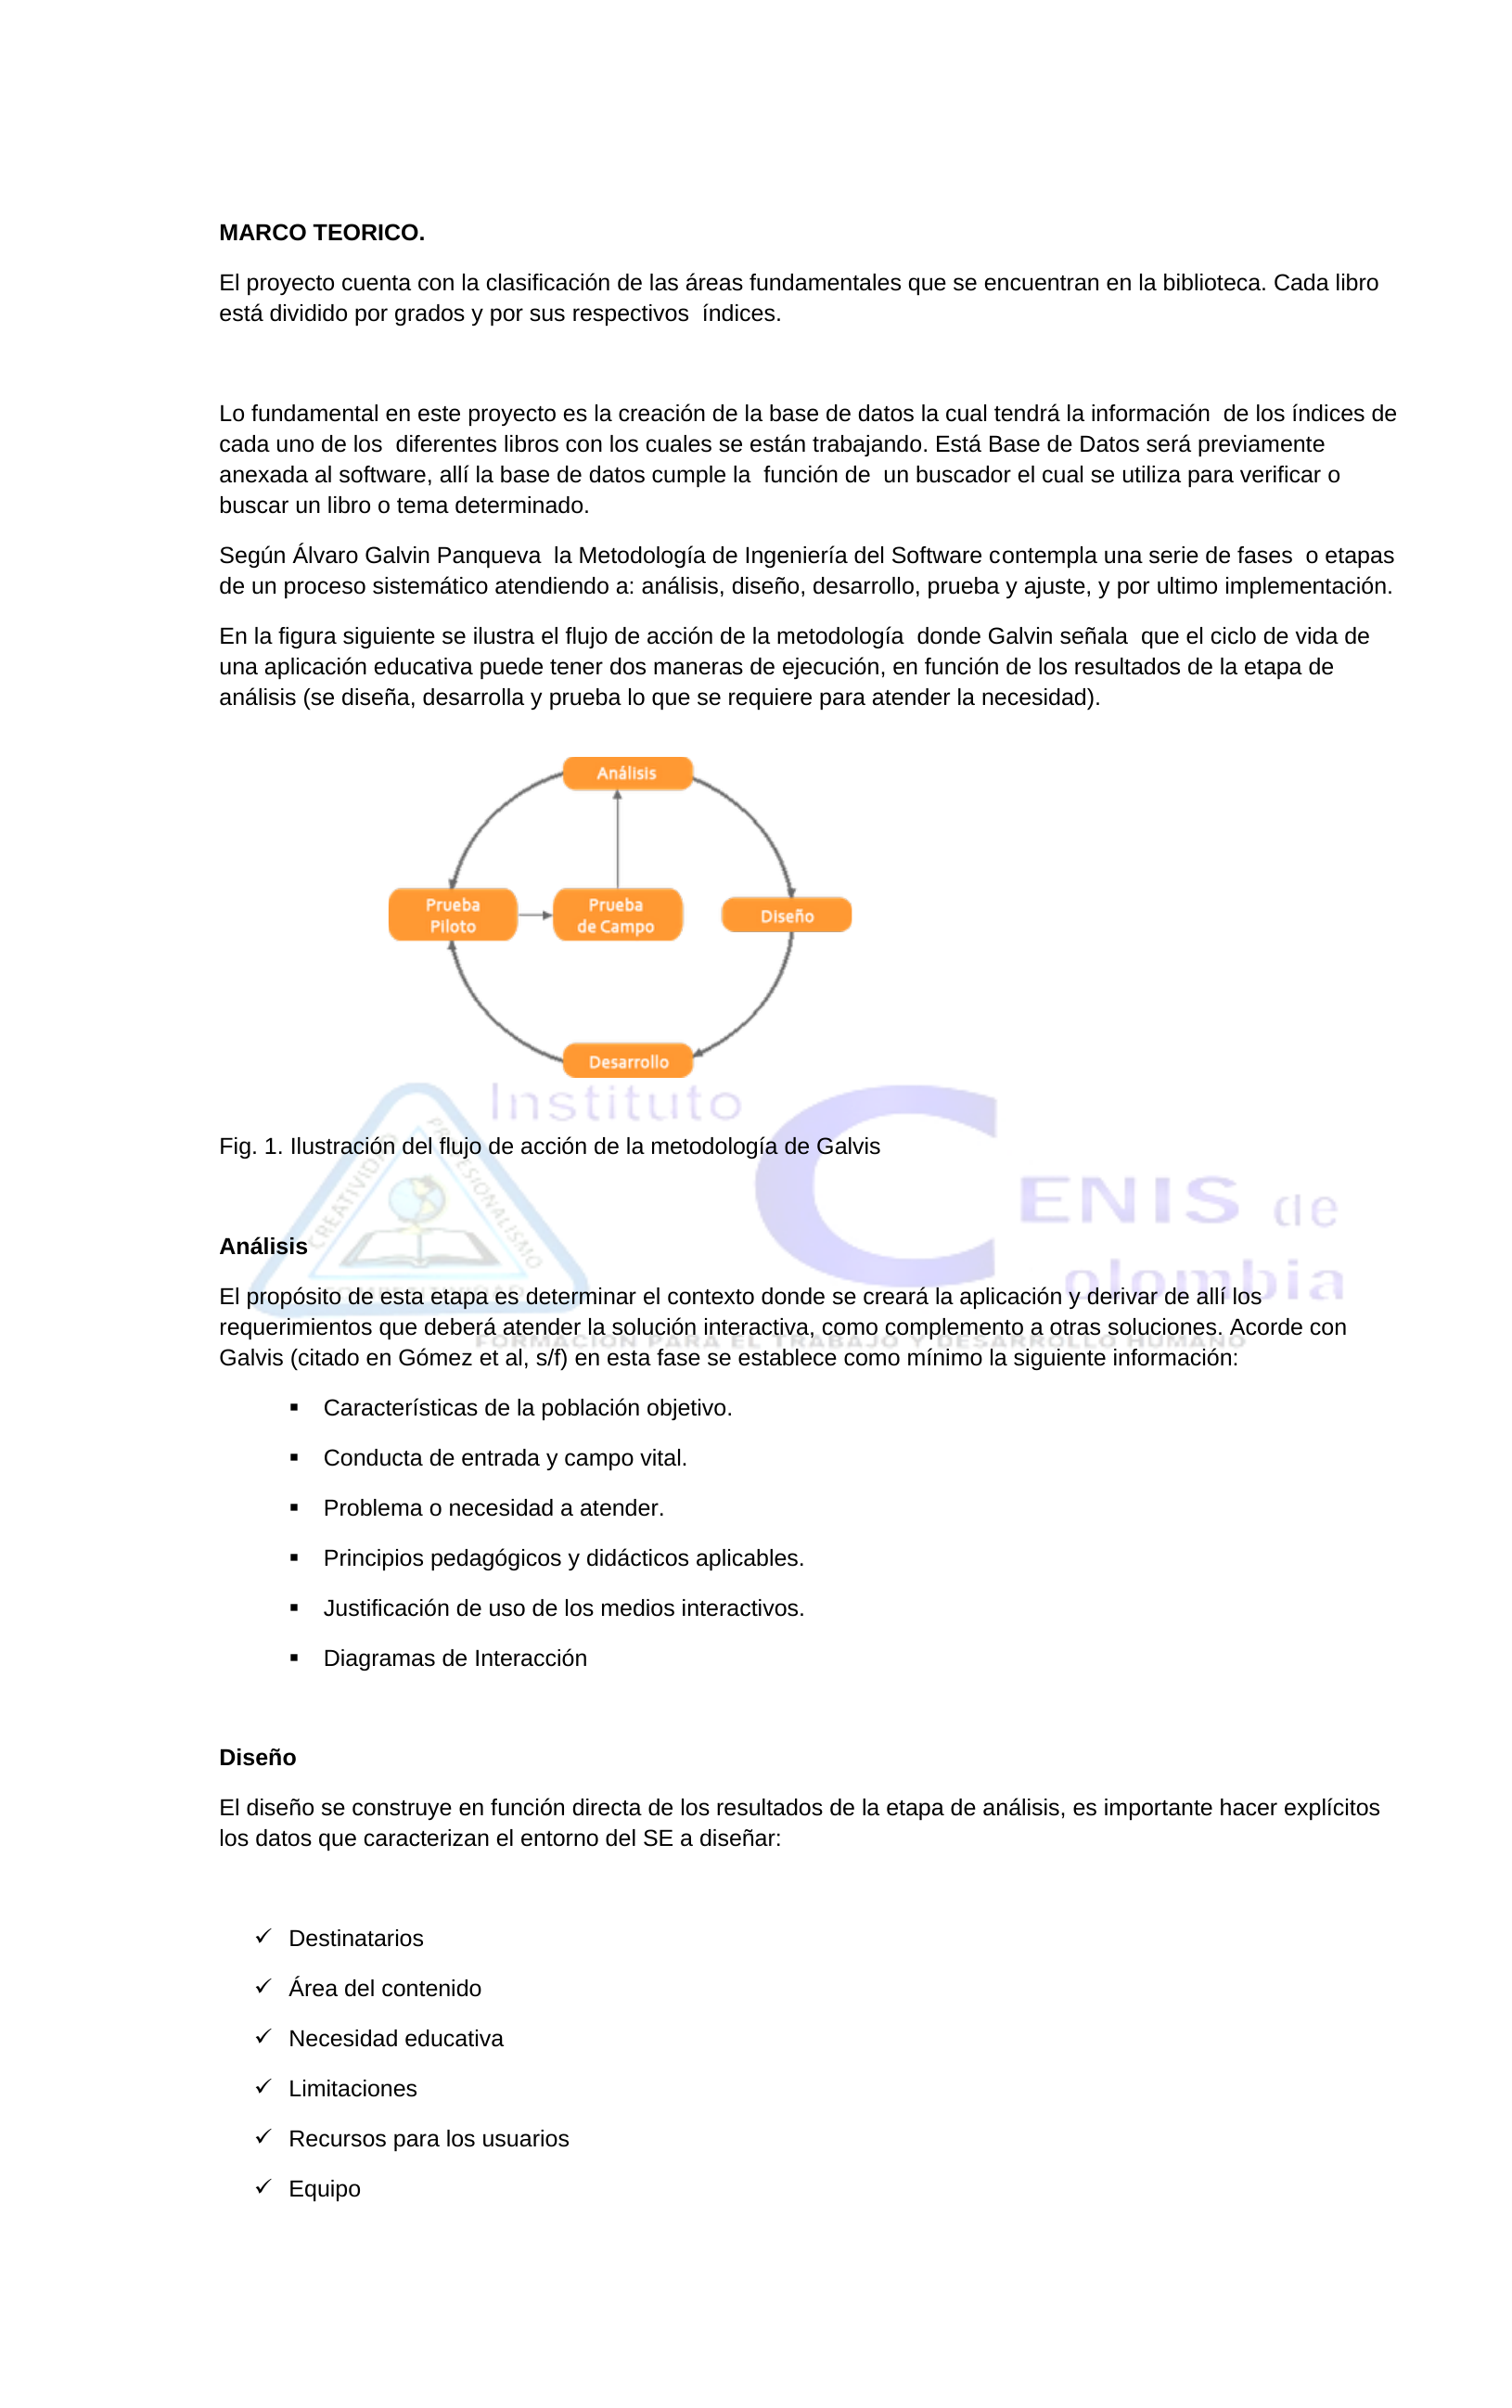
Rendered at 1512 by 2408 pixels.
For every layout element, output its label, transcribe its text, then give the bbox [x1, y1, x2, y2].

list Justificación de uso de los medios interactivos. [288, 1595, 1402, 1620]
text Lo fundamental en este proyecto es la creación de la base de datos la cual tendrá la información de los índices de cada uno de los diferentes libros con los cuales se están trabajando. Está Base de Datos será previamente anexada al software, allí la base de datos cumple la función de un buscador el cual se utiliza para verificar o buscar un libro o tema determinado. [219, 400, 1402, 519]
text Fig. 1. Ilustración del flujo de acción de la metodología de Galvis [219, 1133, 1402, 1159]
text MARCO TEORICO. [219, 219, 1402, 246]
list Problema o necesidad a atender. [288, 1494, 1402, 1520]
list Conducta de entrada y campo vital. [288, 1444, 1402, 1471]
text El diseño se construye en función directa de los resultados de la etapa de análisis, es importante hacer explícitos los datos que caracterizan el entorno del SE a diseñar: [219, 1794, 1402, 1851]
text Según Álvaro Galvin Panqueva la Metodología de Ingeniería del Software contempla una serie de fases o etapas de un proceso sistemático atendiendo a: análisis, diseño, desarrollo, prueba y ajuste, y por ultimo implementación. [219, 542, 1402, 599]
list Diagramas de Interacción [288, 1645, 1402, 1671]
list Área del contenido [254, 1975, 1402, 2002]
list Principios pedagógicos y didácticos aplicables. [288, 1544, 1402, 1570]
text El propósito de esta etapa es determinar el contexto donde se creará la aplicación y derivar de allí los requerimientos que deberá atender la solución interactiva, como complemento a otras soluciones. Acorde con Galvis (citado en Gómez et al, s/f) en esta fase se establece como mínimo la siguiente información: [219, 1283, 1402, 1371]
list Necesidad educativa [254, 2025, 1402, 2052]
list Destinatarios [254, 1925, 1402, 1952]
list Características de la población objetivo. [288, 1394, 1402, 1421]
text El proyecto cuenta con la clasificación de las áreas fundamentales que se encuentran en la biblioteca. Cada libro está dividido por grados y por sus respectivos índices. [219, 269, 1402, 327]
list Limitaciones [254, 2075, 1402, 2102]
text Análisis [219, 1233, 1402, 1260]
list Recursos para los usuarios [254, 2125, 1402, 2152]
picture [388, 757, 852, 1078]
list Equipo [254, 2175, 1402, 2202]
text Diseño [219, 1744, 1402, 1771]
text En la figura siguiente se ilustra el flujo de acción de la metodología donde Galvin señala que el ciclo de vida de una aplicación educativa puede tener dos maneras de ejecución, en función de los resultados de la etapa de análisis (se diseña, desarrolla y prueba lo que se requiere para atender la necesidad). [219, 622, 1402, 710]
